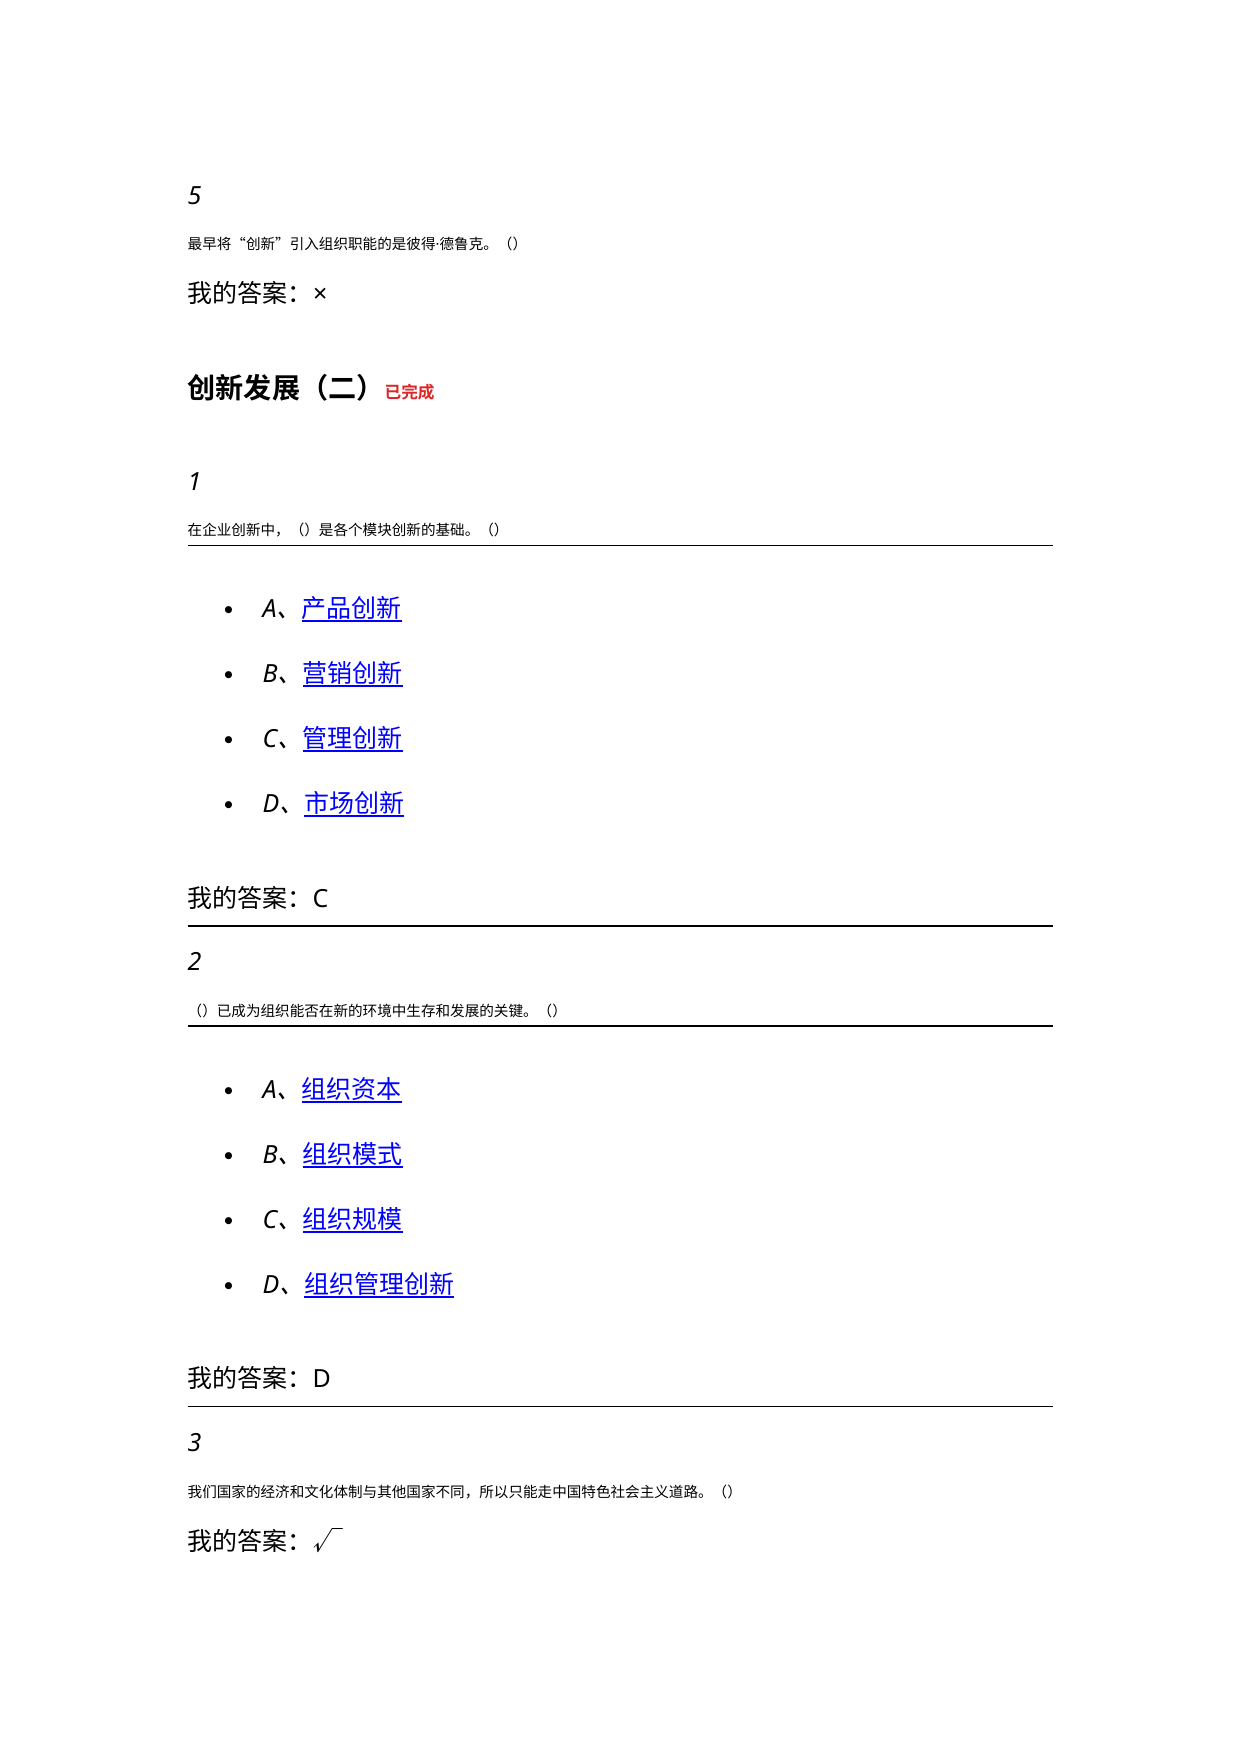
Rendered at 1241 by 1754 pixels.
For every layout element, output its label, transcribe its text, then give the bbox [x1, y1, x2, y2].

list B、组织模式 [225, 1120, 1053, 1185]
text 在企业创新中，（）是各个模块创新的基础。（） [187, 513, 1053, 545]
list D、市场创新 [225, 769, 1053, 834]
text 3 [187, 1409, 1053, 1474]
text 我们国家的经济和文化体制与其他国家不同，所以只能走中国特色社会主义道路。（） [187, 1474, 1053, 1507]
text 1 [187, 448, 1053, 513]
text 我的答案：√ [187, 1507, 1053, 1572]
text 最早将“创新”引入组织职能的是彼得·德鲁克。（） [187, 227, 1053, 259]
list D、组织管理创新 [225, 1250, 1053, 1315]
text 2 [187, 929, 1053, 994]
list C、管理创新 [225, 704, 1053, 769]
list B、营销创新 [225, 639, 1053, 704]
text 我的答案：× [187, 259, 1053, 324]
text 5 [187, 162, 1053, 227]
text （）已成为组织能否在新的环境中生存和发展的关键。（） [187, 994, 1053, 1026]
list A、组织资本 [225, 1055, 1053, 1120]
list C、组织规模 [225, 1185, 1053, 1250]
text 我的答案：C [187, 864, 1053, 925]
text 创新发展（二）已完成 [187, 354, 1053, 419]
list A、产品创新 [225, 574, 1053, 639]
text 我的答案：D [187, 1344, 1053, 1406]
